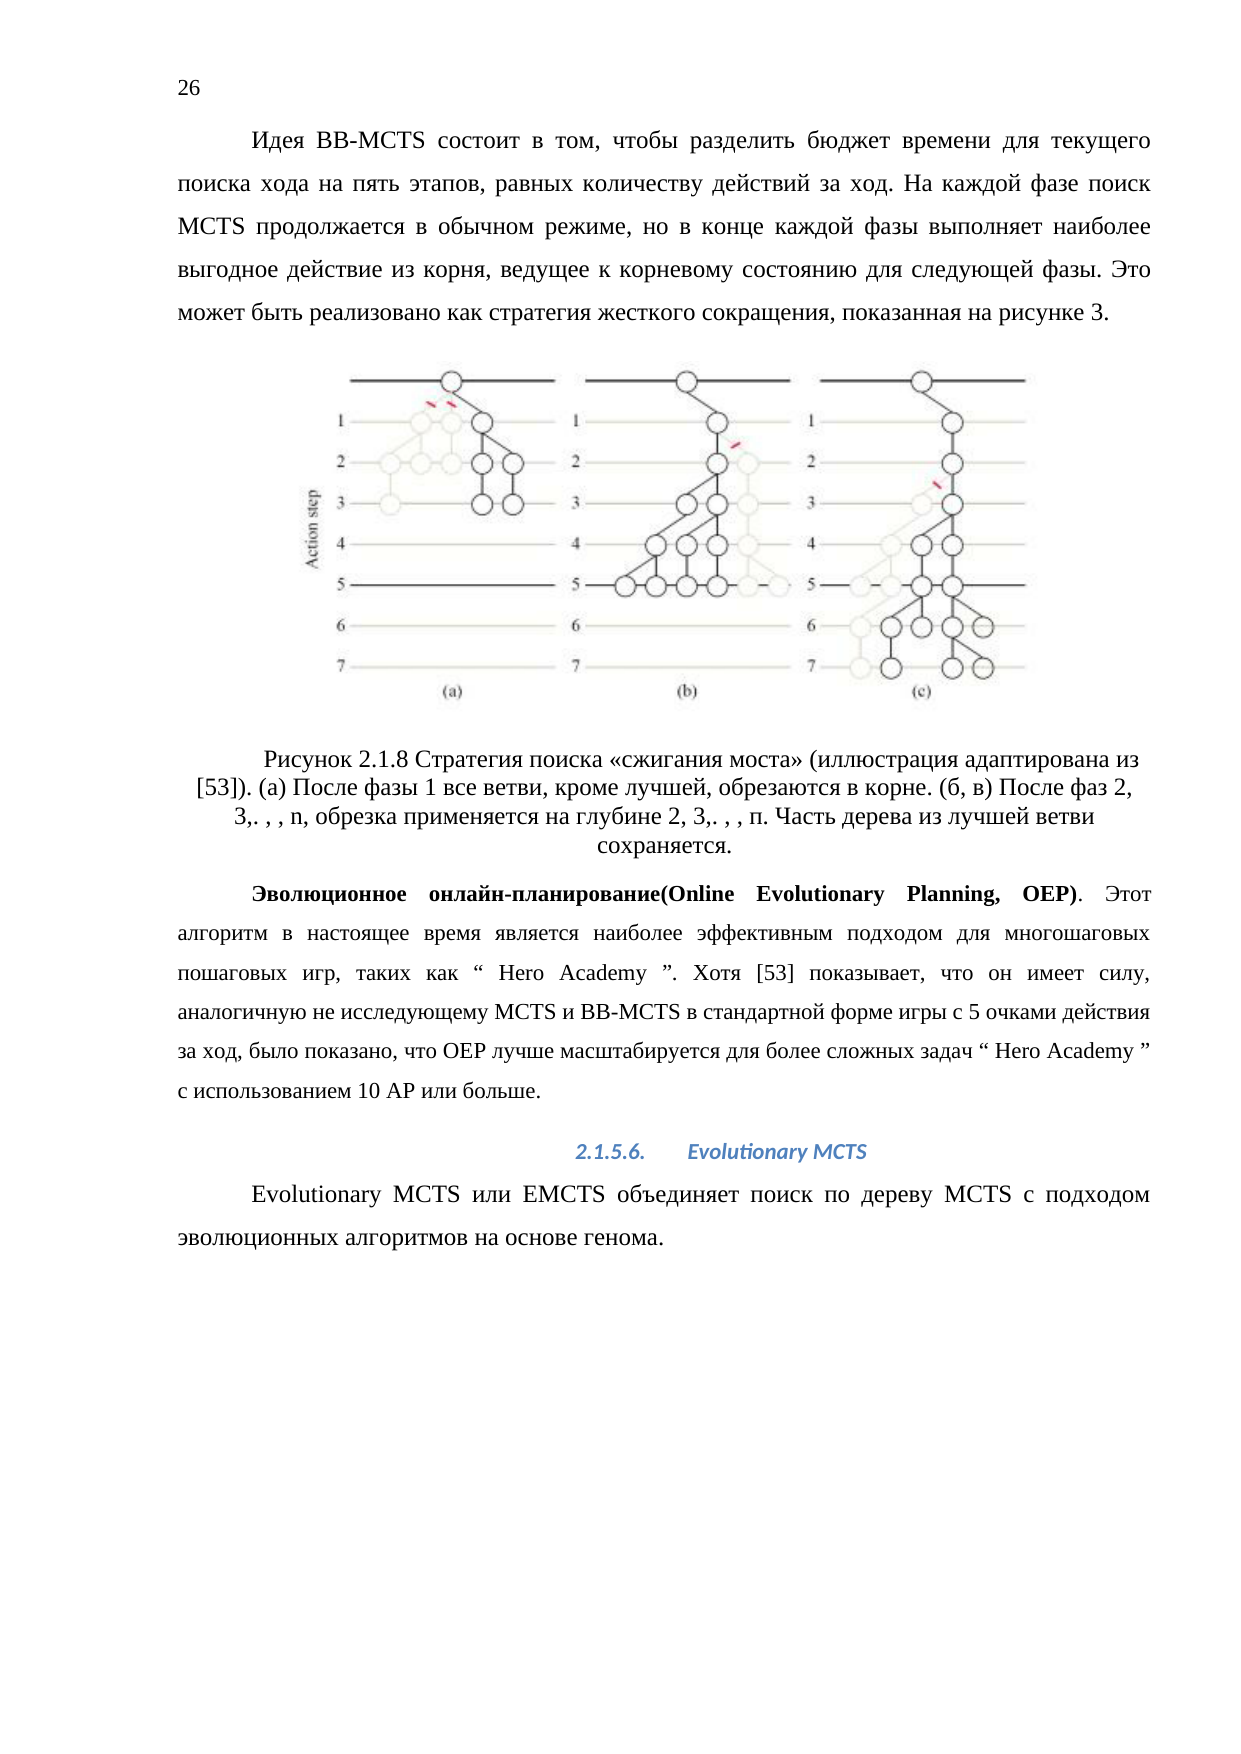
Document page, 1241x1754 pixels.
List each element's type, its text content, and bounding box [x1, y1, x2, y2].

subtitle Evolutionary MCTS [290, 1137, 1152, 1165]
picture [287, 361, 1042, 719]
text Эволюционное онлайн-планирование(Online Evolutionary Planning, OEP). Этот алгоритм в настоящее время является наиболее эффективным подходом для многошаговых пошаговых игр, таких как “ Hero Academy ”. Хотя [53] показывает, что он имеет силу, аналогичную не исследующему MCTS и BB-MCTS в стандартной форме игры с 5 очками действия за ход, было показано, что OEP лучше масштабируется для более сложных задач “ Hero Academy ” с использованием 10 AP или больше. [177, 879, 1152, 1103]
text Рисунок 2.1.8 Стратегия поиска «сжигания моста» (иллюстрация адаптирована из [53]). (а) После фазы 1 все ветви, кроме лучшей, обрезаются в корне. (б, в) После фаз 2, 3,. , , n, обрезка применяется на глубине 2, 3,. , , п. Часть дерева из лучшей ветви сохраняется. [177, 744, 1152, 859]
text Evolutionary MCTS или EMCTS объединяет поиск по дереву MCTS с подходом эволюционных алгоритмов на основе генома. [177, 1179, 1152, 1251]
